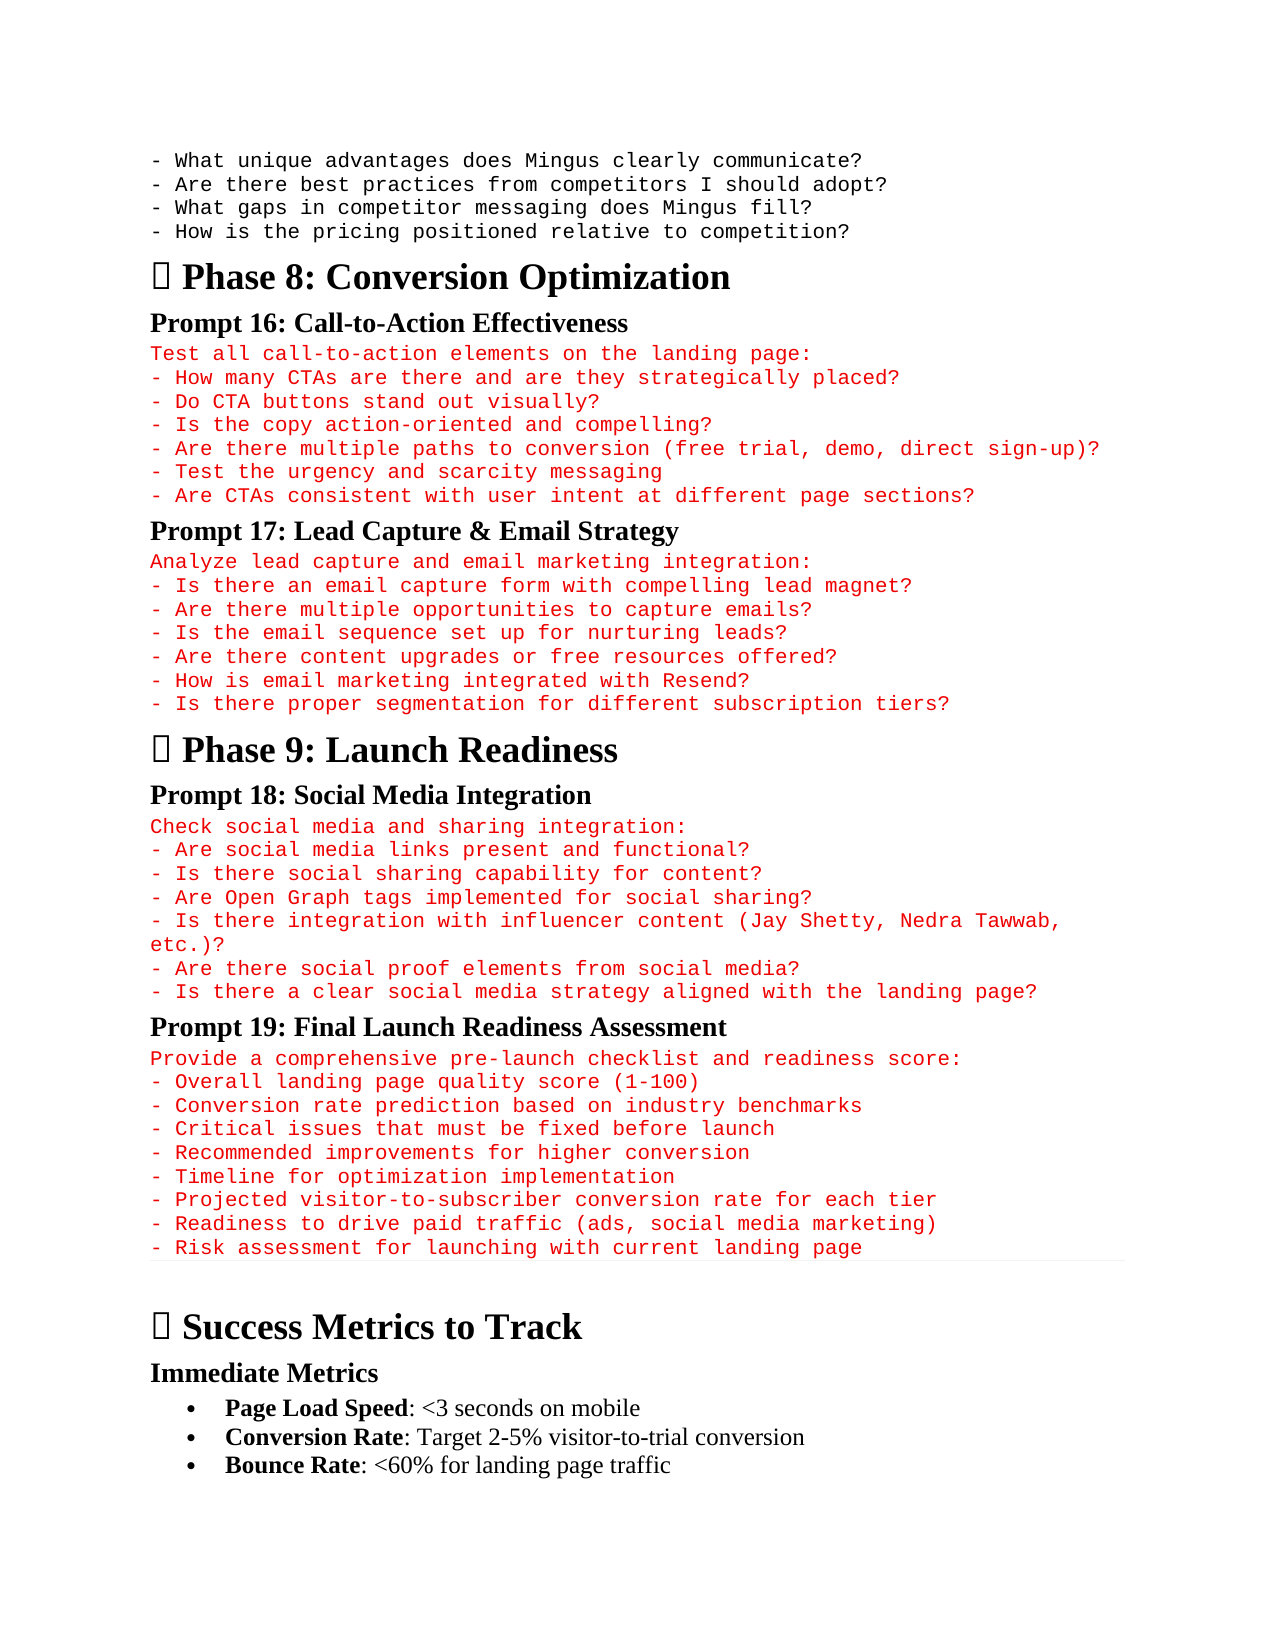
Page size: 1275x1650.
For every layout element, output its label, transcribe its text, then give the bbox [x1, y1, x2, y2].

text - Are there multiple opportunities to capture emails? [150, 599, 1125, 622]
text - Are social media links present and functional? [150, 839, 1125, 863]
text Analyze lead capture and email marketing integration: [150, 551, 1125, 575]
list Page Load Speed: <3 seconds on mobile [187, 1393, 1125, 1422]
text Check social media and sharing integration: [150, 816, 1125, 839]
text Prompt 19: Final Launch Readiness Assessment [150, 1010, 1125, 1042]
text - Test the urgency and scarcity messaging [150, 462, 1125, 485]
text Prompt 17: Lead Capture & Email Strategy [150, 514, 1125, 546]
text - Is there an email capture form with compelling lead magnet? [150, 575, 1125, 599]
text - Is the email sequence set up for nurturing leads? [150, 622, 1125, 646]
text - Is there social sharing capability for content? [150, 863, 1125, 887]
text Provide a comprehensive pre-launch checklist and readiness score: [150, 1047, 1125, 1071]
text - Are CTAs consistent with user intent at different page sections? [150, 485, 1125, 509]
text Prompt 18: Social Media Integration [150, 778, 1125, 811]
text - Risk assessment for launching with current landing page [150, 1237, 1125, 1260]
text - Readiness to drive paid traffic (ads, social media marketing) [150, 1213, 1125, 1237]
text - Is the copy action-oriented and compelling? [150, 414, 1125, 438]
text Immediate Metrics [150, 1356, 1125, 1388]
text - Is there integration with influencer content (Jay Shetty, Nedra Tawwab, etc.)? [150, 910, 1125, 958]
text - Timeline for optimization implementation [150, 1166, 1125, 1189]
text - Are Open Graph tags implemented for social sharing? [150, 887, 1125, 910]
text - Critical issues that must be fixed before launch [150, 1118, 1125, 1142]
text - How is email marketing integrated with Resend? [150, 670, 1125, 693]
list Conversion Rate: Target 2-5% visitor-to-trial conversion [187, 1422, 1125, 1451]
text - Are there content upgrades or free resources offered? [150, 646, 1125, 670]
text - Do CTA buttons stand out visually? [150, 391, 1125, 414]
text - What unique advantages does Mingus clearly communicate? [150, 150, 1125, 174]
text - Is there proper segmentation for different subscription tiers? [150, 693, 1125, 717]
text - Recommended improvements for higher conversion [150, 1142, 1125, 1166]
text - How is the pricing positioned relative to competition? [150, 221, 1125, 244]
text 🚀 Phase 9: Launch Readiness [150, 722, 1125, 773]
list Bounce Rate: <60% for landing page traffic [187, 1451, 1125, 1479]
text - Overall landing page quality score (1-100) [150, 1071, 1125, 1095]
text - Are there social proof elements from social media? [150, 958, 1125, 981]
text 🎯 Phase 8: Conversion Optimization [150, 250, 1125, 301]
text - Is there a clear social media strategy aligned with the landing page? [150, 981, 1125, 1005]
text - Are there multiple paths to conversion (free trial, demo, direct sign-up)? [150, 438, 1125, 462]
text - Projected visitor-to-subscriber conversion rate for each tier [150, 1189, 1125, 1213]
text 🎯 Success Metrics to Track [150, 1299, 1125, 1351]
text - Are there best practices from competitors I should adopt? [150, 174, 1125, 197]
text - What gaps in competitor messaging does Mingus fill? [150, 197, 1125, 221]
text Prompt 16: Call-to-Action Effectiveness [150, 306, 1125, 338]
text - How many CTAs are there and are they strategically placed? [150, 367, 1125, 391]
text - Conversion rate prediction based on industry benchmarks [150, 1095, 1125, 1118]
text Test all call-to-action elements on the landing page: [150, 343, 1125, 367]
